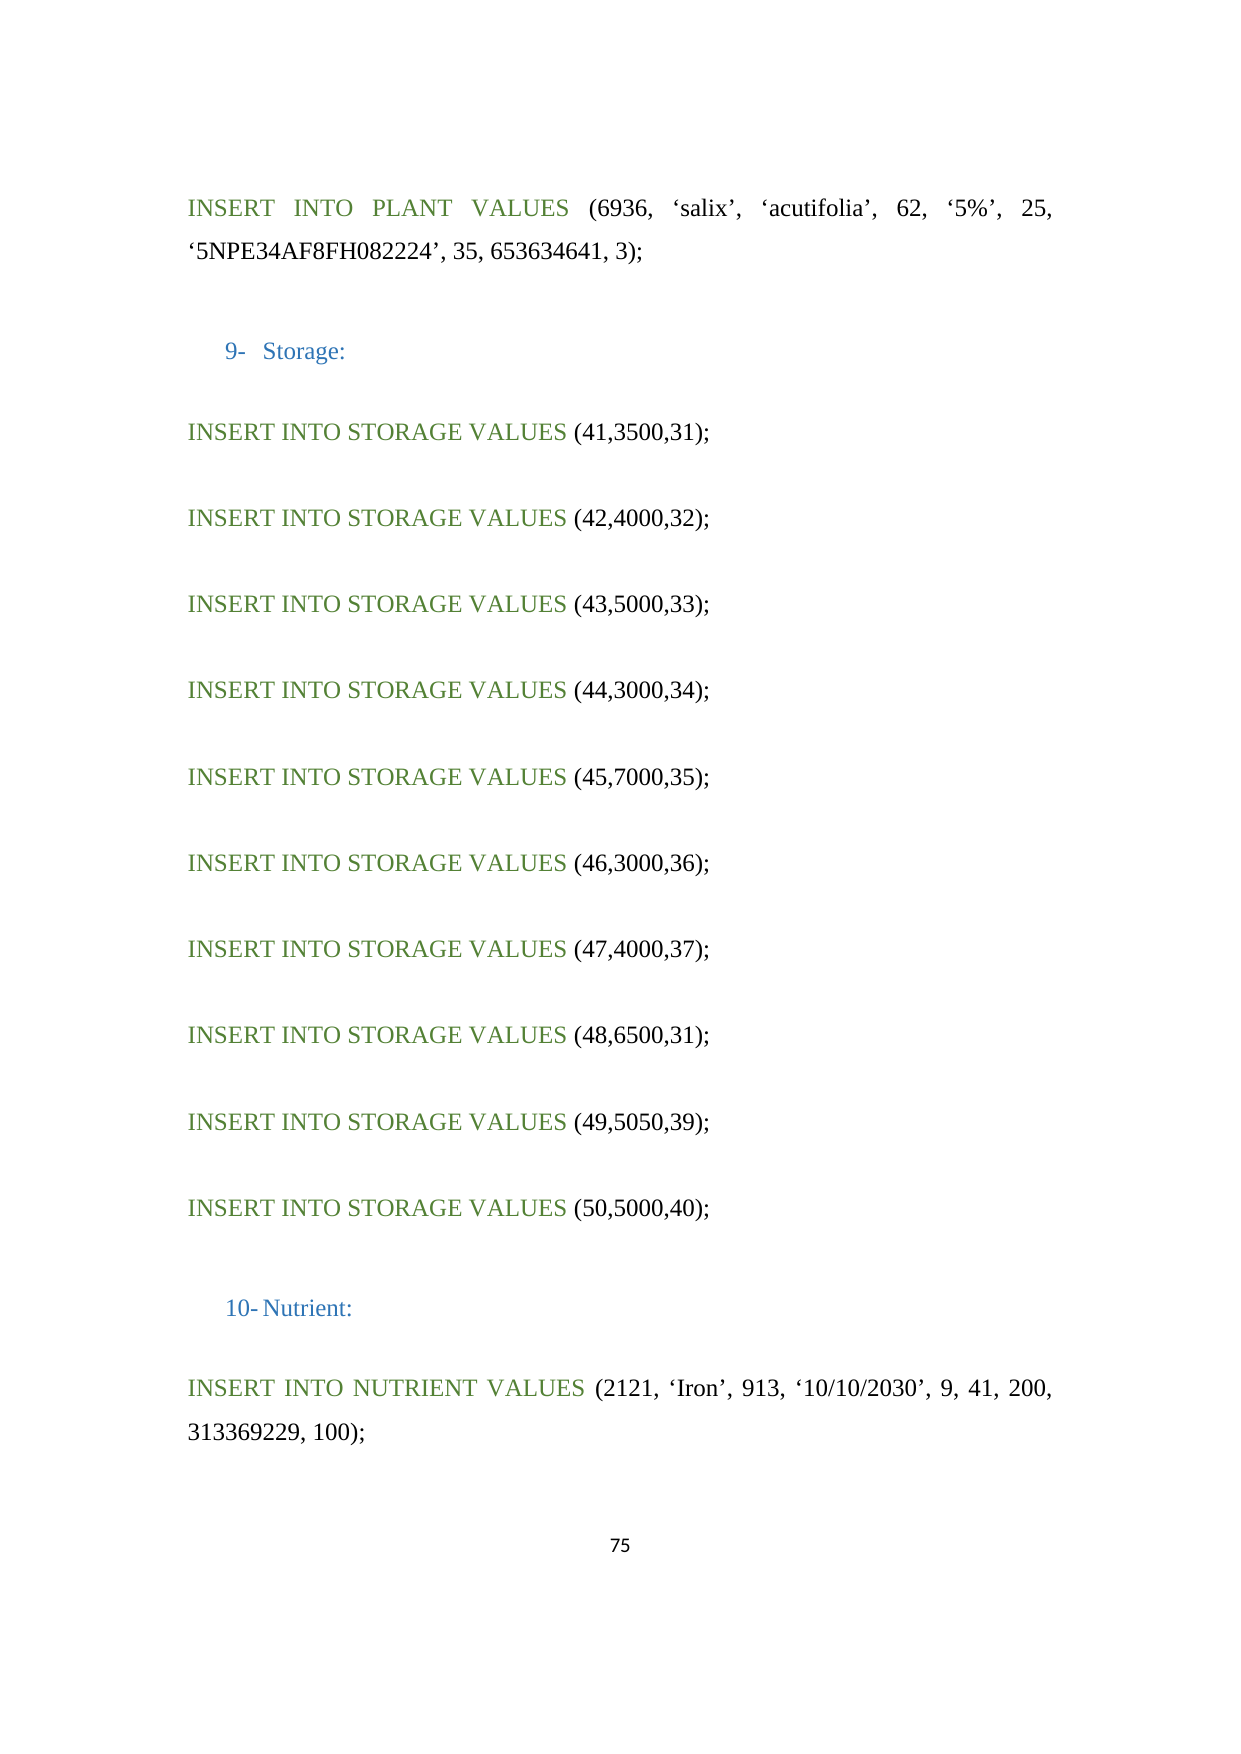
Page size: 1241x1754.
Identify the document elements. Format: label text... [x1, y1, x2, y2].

text INSERT INTO NUTRIENT VALUES (2121, ‘Iron’, 913, ‘10/10/2030’, 9, 41, 200, 313369229, 100); [187, 1373, 1053, 1445]
text INSERT INTO STORAGE VALUES (48,6500,31); [187, 1021, 1053, 1049]
text INSERT INTO STORAGE VALUES (44,3000,34); [187, 676, 1053, 704]
text INSERT INTO STORAGE VALUES (47,4000,37); [187, 934, 1053, 963]
text INSERT INTO STORAGE VALUES (43,5000,33); [187, 589, 1053, 618]
text INSERT INTO STORAGE VALUES (41,3500,31); [187, 417, 1053, 446]
text INSERT INTO STORAGE VALUES (45,7000,35); [187, 762, 1053, 791]
text INSERT INTO STORAGE VALUES (42,4000,32); [187, 503, 1053, 532]
text INSERT INTO STORAGE VALUES (49,5050,39); [187, 1107, 1053, 1136]
subtitle Storage: [225, 336, 1053, 365]
subtitle Nutrient: [225, 1293, 1053, 1322]
text INSERT INTO PLANT VALUES (6936, ‘salix’, ‘acutifolia’, 62, ‘5%’, 25, ‘5NPE34AF8FH082224’, 35, 653634641, 3); [187, 193, 1053, 265]
text INSERT INTO STORAGE VALUES (50,5000,40); [187, 1193, 1053, 1222]
text INSERT INTO STORAGE VALUES (46,3000,36); [187, 848, 1053, 877]
